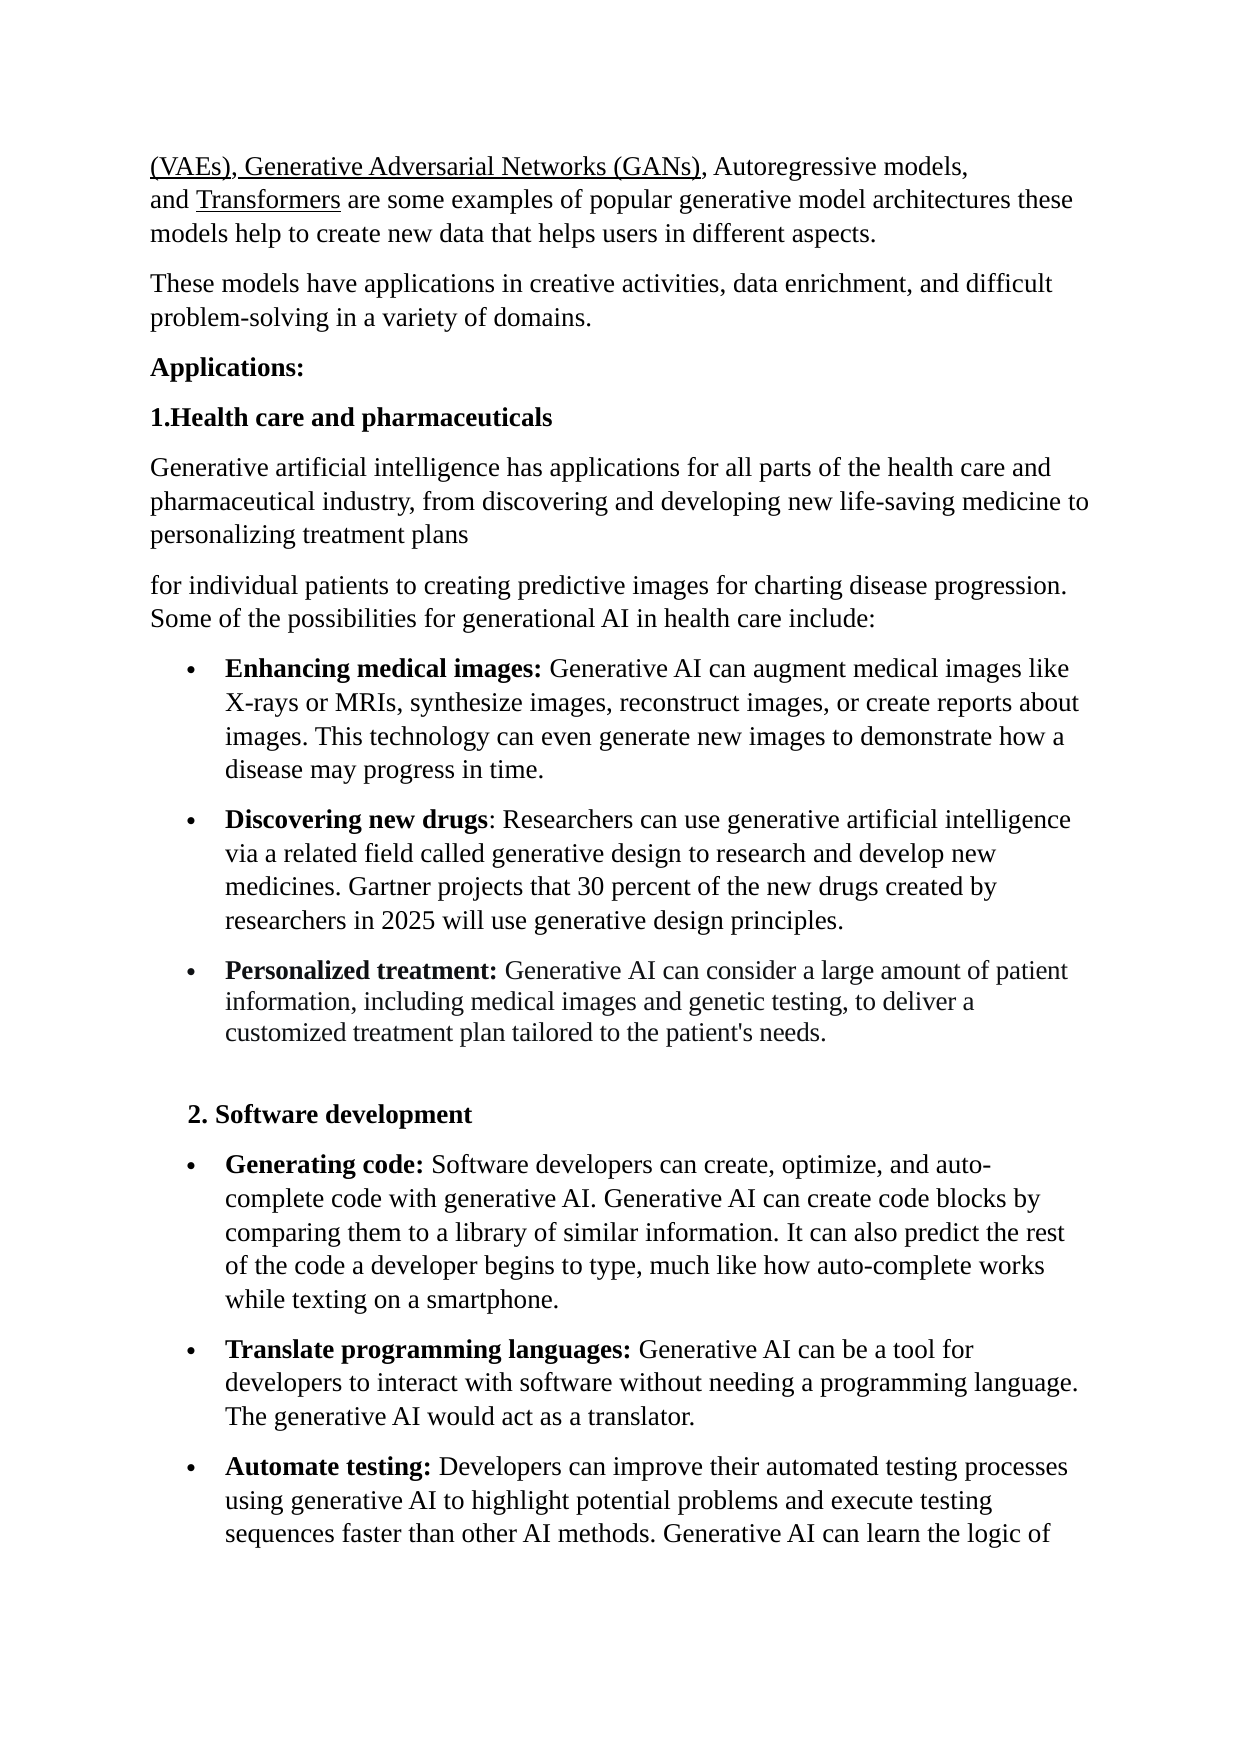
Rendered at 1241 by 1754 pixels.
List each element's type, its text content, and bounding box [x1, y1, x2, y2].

list Personalized treatment: Generative AI can consider a large amount of patient information, including medical images and genetic testing, to deliver a customized treatment plan tailored to the patient's needs. [187, 954, 1090, 1048]
list Enhancing medical images: Generative AI can augment medical images like X-rays or MRIs, synthesize images, reconstruct images, or create reports about images. This technology can even generate new images to demonstrate how a disease may progress in time. [187, 652, 1090, 784]
text for individual patients to creating predictive images for charting disease progression. Some of the possibilities for generational AI in health care include: [150, 569, 1090, 633]
list Generating code: Software developers can create, optimize, and auto-complete code with generative AI. Generative AI can create code blocks by comparing them to a library of similar information. It can also predict the rest of the code a developer begins to type, much like how auto-complete works while texting on a smartphone. [187, 1148, 1090, 1314]
list Translate programming languages: Generative AI can be a tool for developers to interact with software without needing a programming language. The generative AI would act as a translator. [187, 1333, 1090, 1431]
text Applications: [150, 351, 1090, 382]
text Generative artificial intelligence has applications for all parts of the health care and pharmaceutical industry, from discovering and developing new life-saving medicine to personalizing treatment plans [150, 451, 1090, 550]
text These models have applications in creative activities, data enrichment, and difficult problem-solving in a variety of domains. [150, 267, 1090, 332]
list Discovering new drugs: Researchers can use generative artificial intelligence via a related field called generative design to research and develop new medicines. Gartner projects that 30 percent of the new drugs created by researchers in 2025 will use generative design principles. [187, 803, 1090, 935]
text 2. Software development [187, 1098, 1090, 1129]
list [187, 1450, 1090, 1548]
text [150, 150, 1090, 248]
text 1.Health care and pharmaceuticals [150, 401, 1090, 432]
